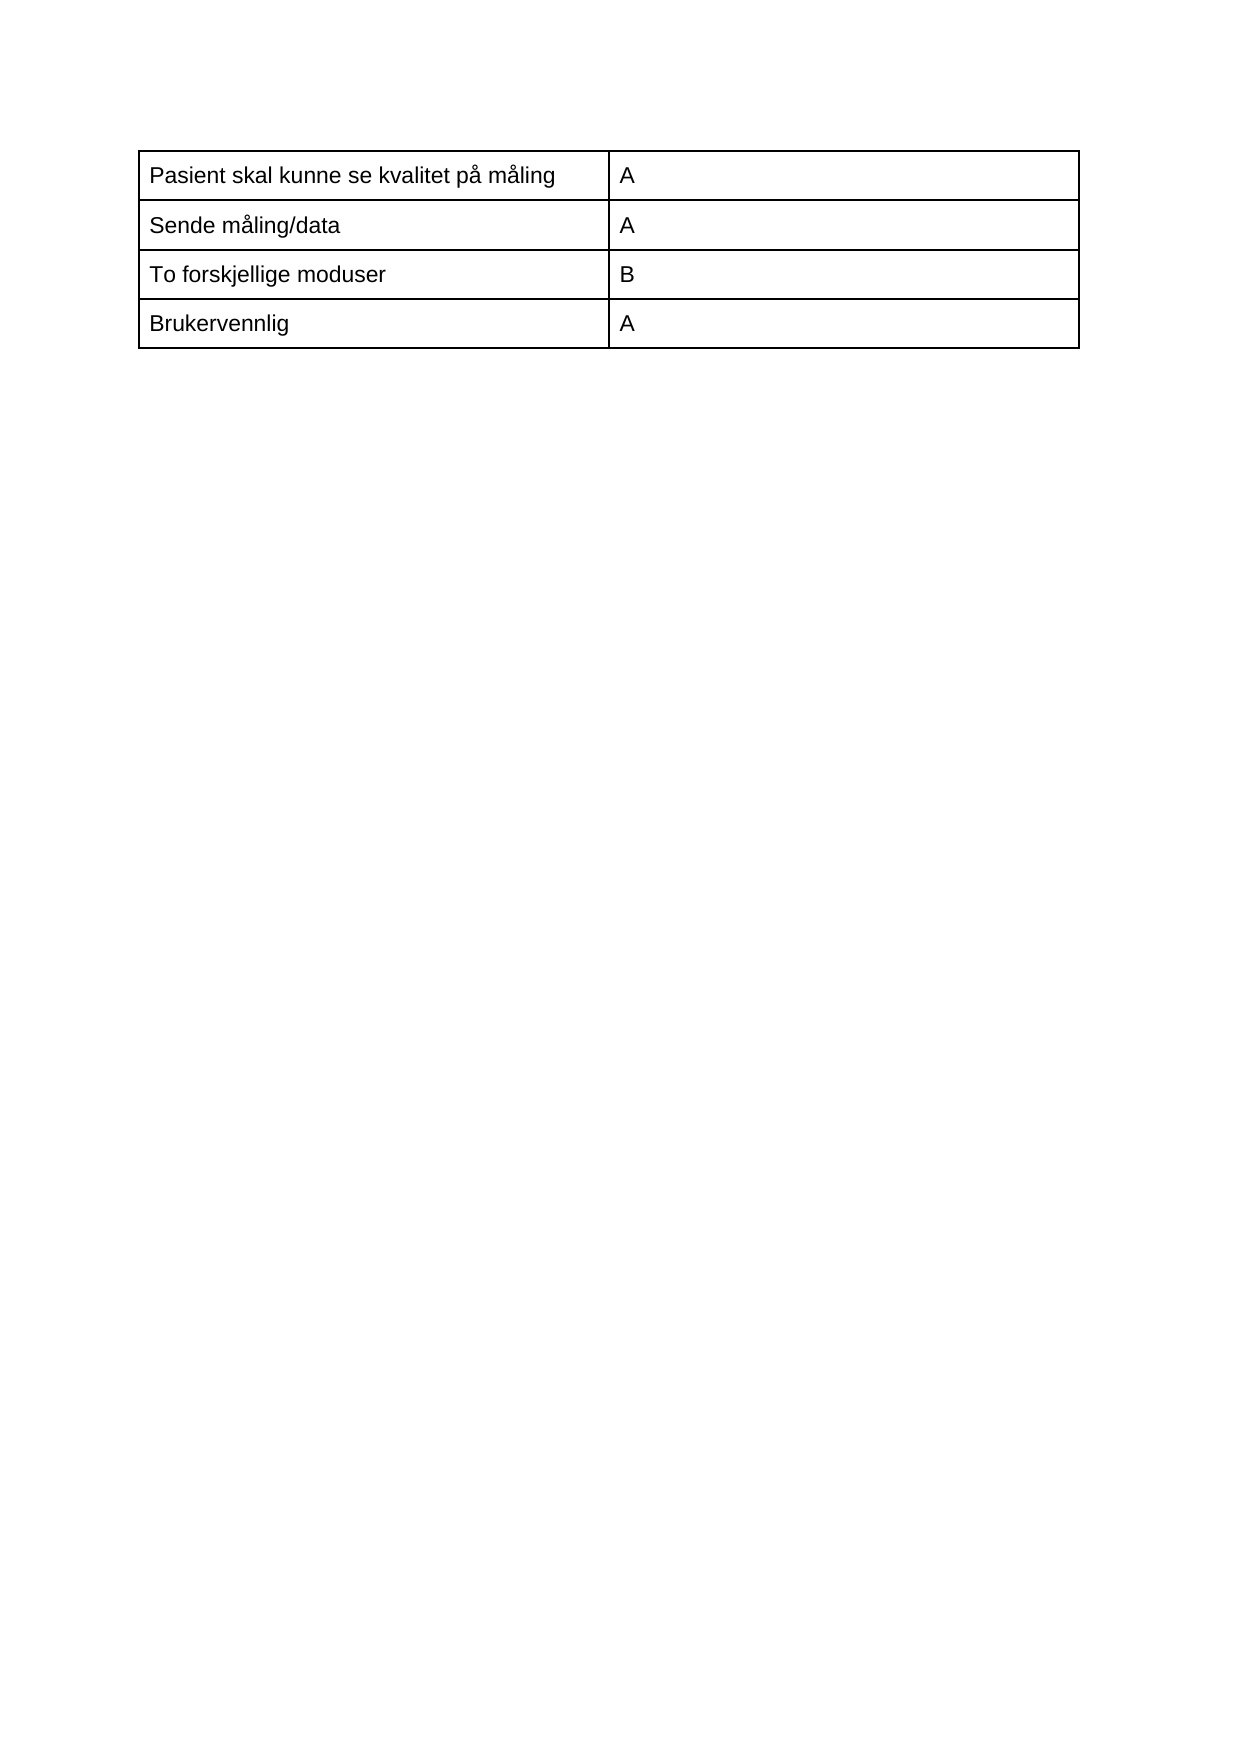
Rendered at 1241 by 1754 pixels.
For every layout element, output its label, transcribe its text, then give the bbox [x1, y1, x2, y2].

table_cell To forskjellige moduser [140, 251, 608, 298]
table_cell A [610, 300, 1078, 347]
table_cell Brukervennlig [140, 300, 608, 347]
table_cell Pasient skal kunne se kvalitet på måling [140, 152, 608, 199]
table_cell A [610, 201, 1078, 248]
table_cell A [610, 152, 1078, 199]
table_cell Sende måling/data [140, 201, 608, 248]
table_cell B [610, 251, 1078, 298]
